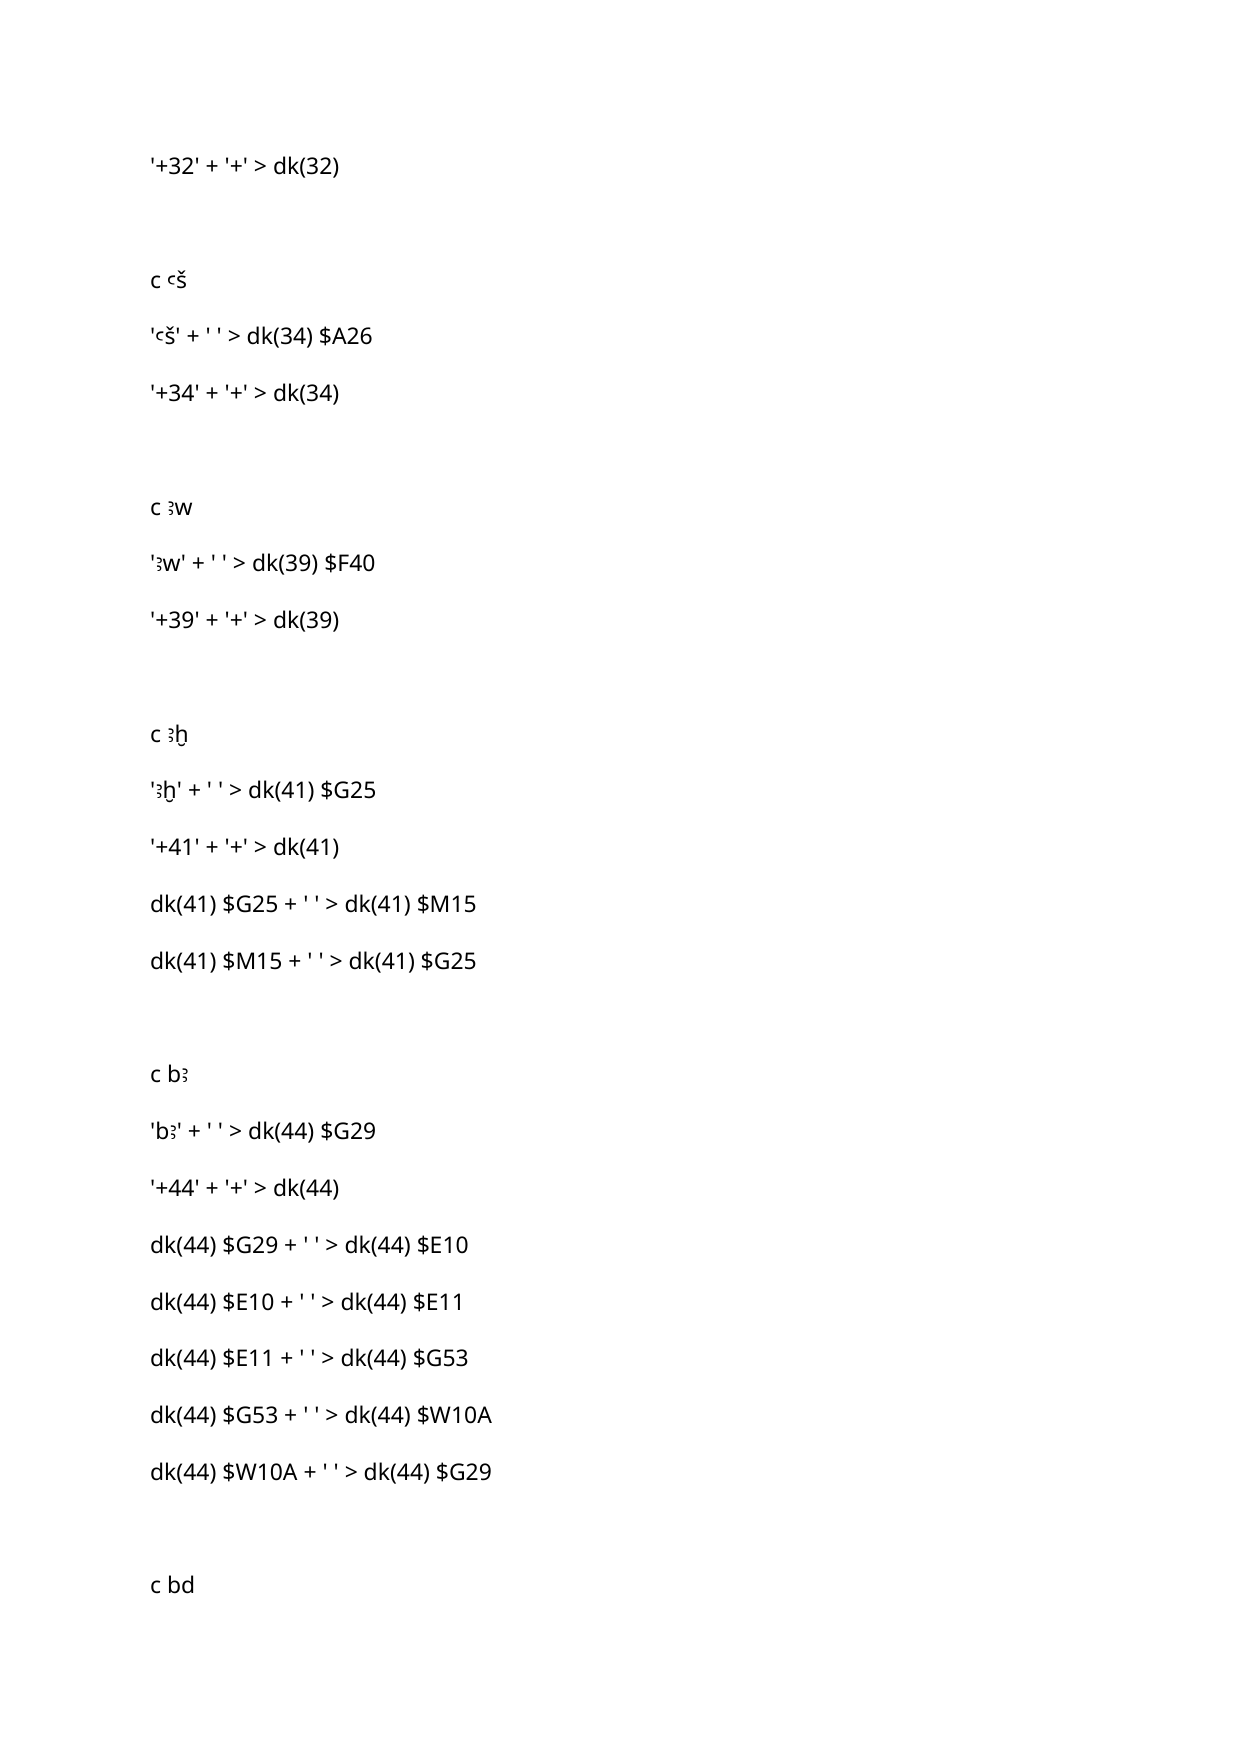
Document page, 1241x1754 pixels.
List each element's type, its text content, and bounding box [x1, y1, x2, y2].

text dk(44) $E10 + ' ' > dk(44) $E11 [150, 1285, 1090, 1317]
text '+32' + '+' > dk(32) [150, 150, 1090, 181]
text 'ꜣw' + ' ' > dk(39) $F40 [150, 547, 1090, 579]
text '+41' + '+' > dk(41) [150, 831, 1090, 862]
text '+44' + '+' > dk(44) [150, 1172, 1090, 1203]
text c bꜣ [150, 1058, 1090, 1089]
text dk(44) $E11 + ' ' > dk(44) $G53 [150, 1342, 1090, 1373]
text dk(44) $G53 + ' ' > dk(44) $W10A [150, 1399, 1090, 1430]
text c ꜣḫ [150, 718, 1090, 749]
text 'ꜥš' + ' ' > dk(34) $A26 [150, 320, 1090, 352]
text dk(41) $M15 + ' ' > dk(41) $G25 [150, 945, 1090, 976]
text '+39' + '+' > dk(39) [150, 604, 1090, 635]
text dk(44) $G29 + ' ' > dk(44) $E10 [150, 1229, 1090, 1260]
text dk(44) $W10A + ' ' > dk(44) $G29 [150, 1456, 1090, 1487]
text 'bꜣ' + ' ' > dk(44) $G29 [150, 1115, 1090, 1146]
text c bd [150, 1569, 1090, 1601]
text c ꜣw [150, 491, 1090, 522]
text dk(41) $G25 + ' ' > dk(41) $M15 [150, 888, 1090, 919]
text 'ꜣḫ' + ' ' > dk(41) $G25 [150, 774, 1090, 806]
text '+34' + '+' > dk(34) [150, 377, 1090, 408]
text c ꜥš [150, 263, 1090, 295]
